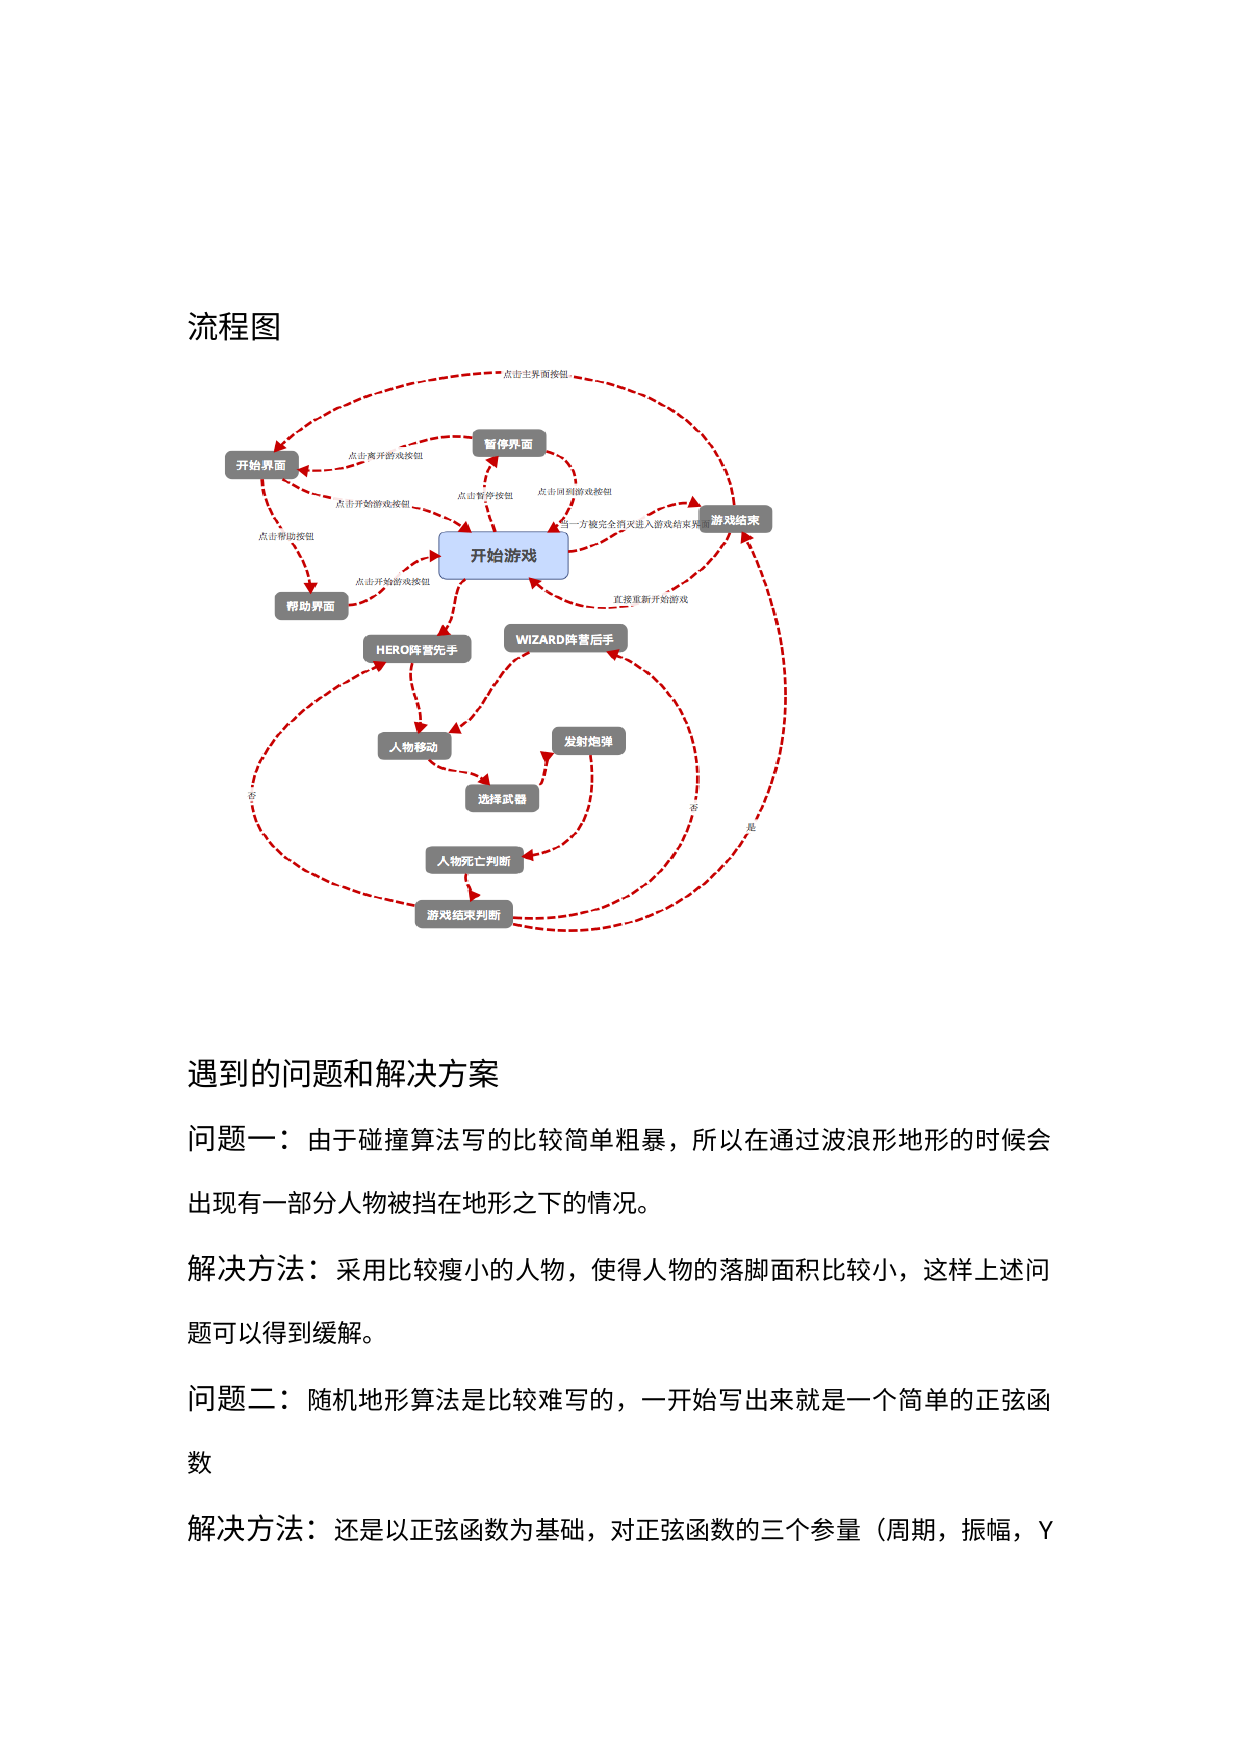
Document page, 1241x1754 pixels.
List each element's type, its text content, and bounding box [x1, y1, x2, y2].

picture [187, 357, 853, 948]
text 问题一：由于碰撞算法写的比较简单粗暴，所以在通过波浪形地形的时候会出现有一部分人物被挡在地形之下的情况。 [187, 1104, 1053, 1234]
text 解决方法：采用比较瘦小的人物，使得人物的落脚面积比较小，这样上述问题可以得到缓解。 [187, 1234, 1053, 1364]
text 问题二：随机地形算法是比较难写的，一开始写出来就是一个简单的正弦函数 [187, 1364, 1053, 1494]
text 流程图 [187, 292, 1053, 357]
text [187, 1494, 1053, 1559]
text 遇到的问题和解决方案 [187, 1039, 1053, 1104]
